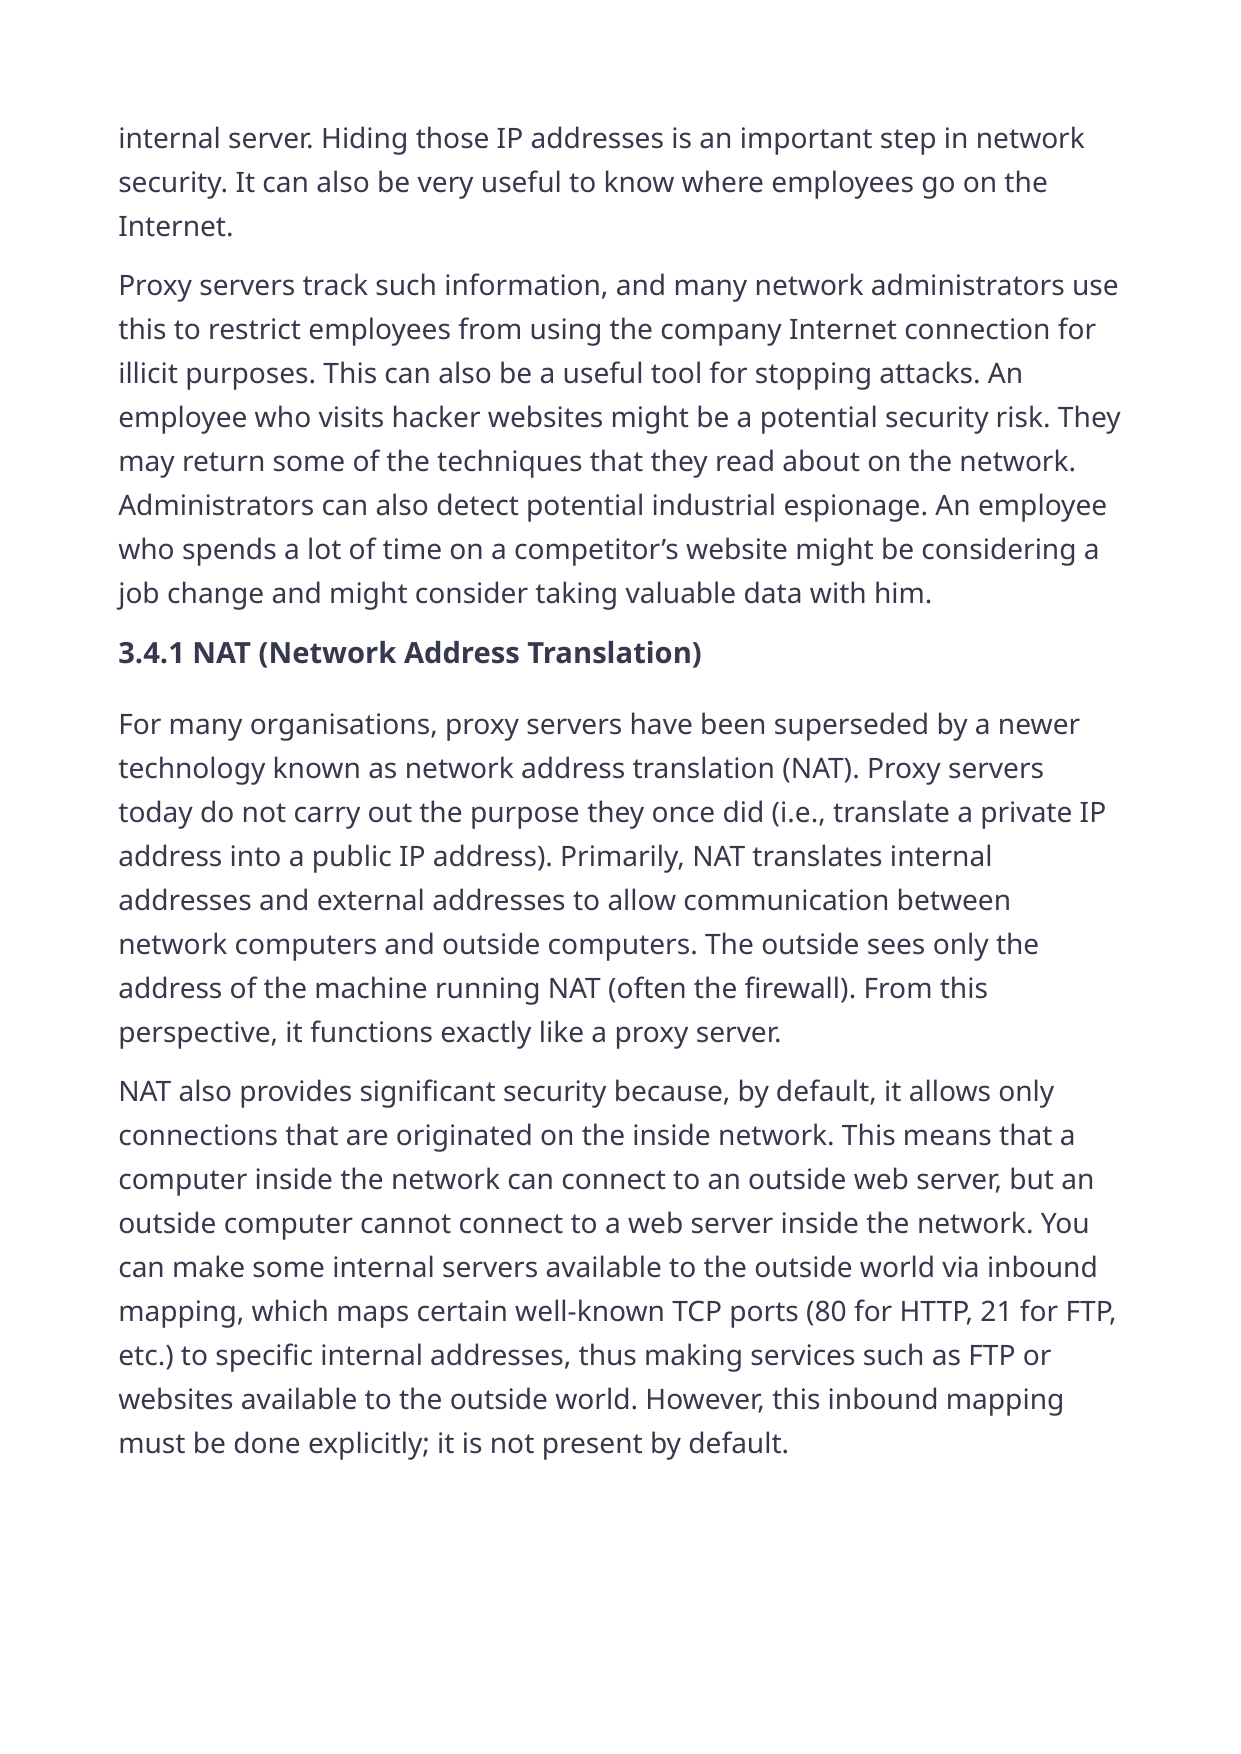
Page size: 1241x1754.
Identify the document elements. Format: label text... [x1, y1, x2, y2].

subtitle 3.4.1 NAT (Network Address Translation) [118, 632, 1122, 672]
text NAT also provides significant security because, by default, it allows only connections that are originated on the inside network. This means that a computer inside the network can connect to an outside web server, but an outside computer cannot connect to a web server inside the network. You can make some internal servers available to the outside world via inbound mapping, which maps certain well-known TCP ports (80 for HTTP, 21 for FTP, etc.) to specific internal addresses, thus making services such as FTP or websites available to the outside world. However, this inbound mapping must be done explicitly; it is not present by default. [118, 1071, 1122, 1462]
text For many organisations, proxy servers have been superseded by a newer technology known as network address translation (NAT). Proxy servers today do not carry out the purpose they once did (i.e., translate a private IP address into a public IP address). Primarily, NAT translates internal addresses and external addresses to allow communication between network computers and outside computers. The outside sees only the address of the machine running NAT (often the firewall). From this perspective, it functions exactly like a proxy server. [118, 704, 1122, 1051]
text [118, 118, 1122, 244]
text Proxy servers track such information, and many network administrators use this to restrict employees from using the company Internet connection for illicit purposes. This can also be a useful tool for stopping attacks. An employee who visits hacker websites might be a potential security risk. They may return some of the techniques that they read about on the network. Administrators can also detect potential industrial espionage. An employee who spends a lot of time on a competitor’s website might be considering a job change and might consider taking valuable data with him. [118, 265, 1122, 612]
